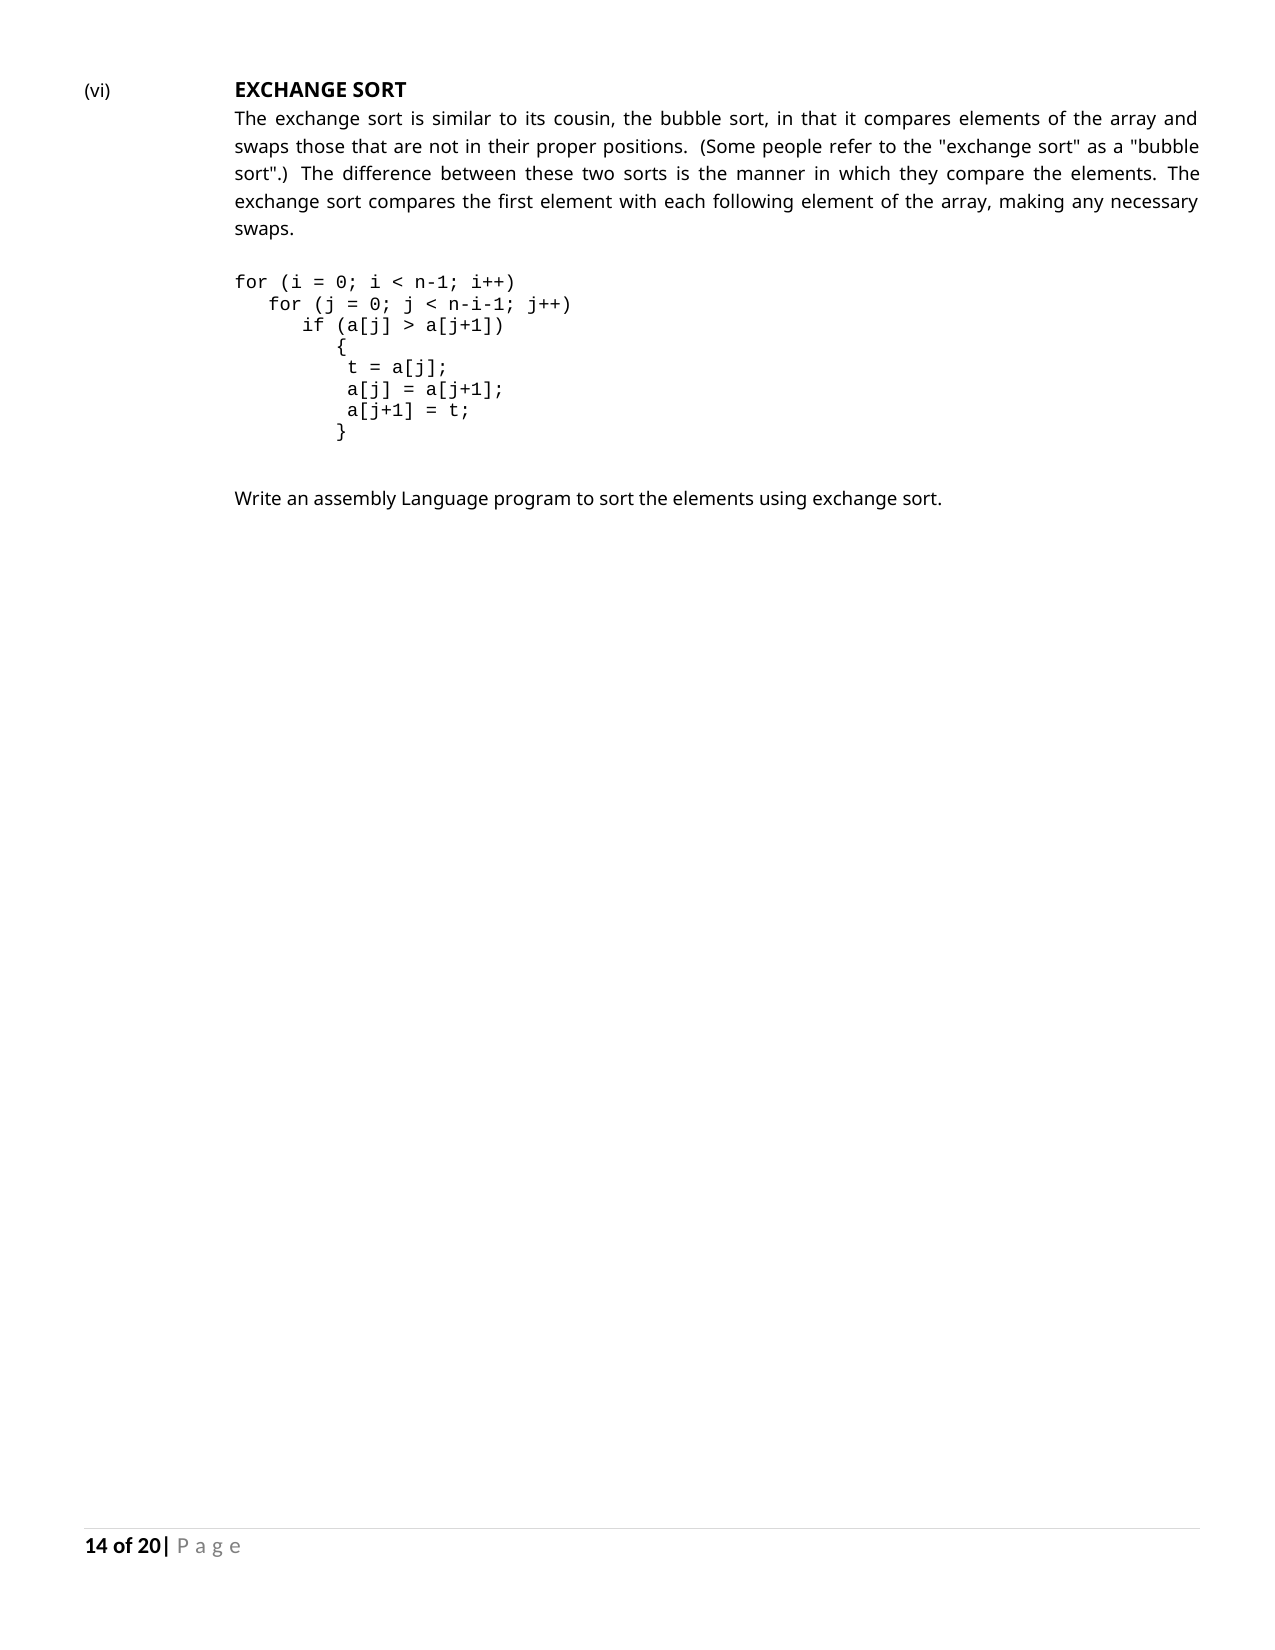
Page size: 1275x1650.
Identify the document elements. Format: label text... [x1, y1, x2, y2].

text if (a[j] > a[j+1]) [234, 316, 1200, 337]
text a[j] = a[j+1]; [234, 379, 1200, 401]
text t = a[j]; [234, 358, 1200, 379]
text for (j = 0; j < n-i-1; j++) [234, 294, 1200, 316]
text The exchange sort is similar to its cousin, the bubble sort, in that it compares elements of the array and swaps those that are not in their proper positions. (Some people refer to the "exchange sort" as a "bubble sort".) The difference between these two sorts is the manner in which they compare the elements. The exchange sort compares the first element with each following element of the array, making any necessary swaps. [84, 106, 1200, 241]
text Write an assembly Language program to sort the elements using exchange sort. [234, 486, 1200, 511]
text } [234, 422, 1200, 443]
text { [234, 337, 1200, 358]
text for (i = 0; i < n-1; i++) [234, 273, 1200, 294]
text a[j+1] = t; [234, 401, 1200, 422]
text (vi) EXCHANGE SORT [84, 75, 1200, 103]
